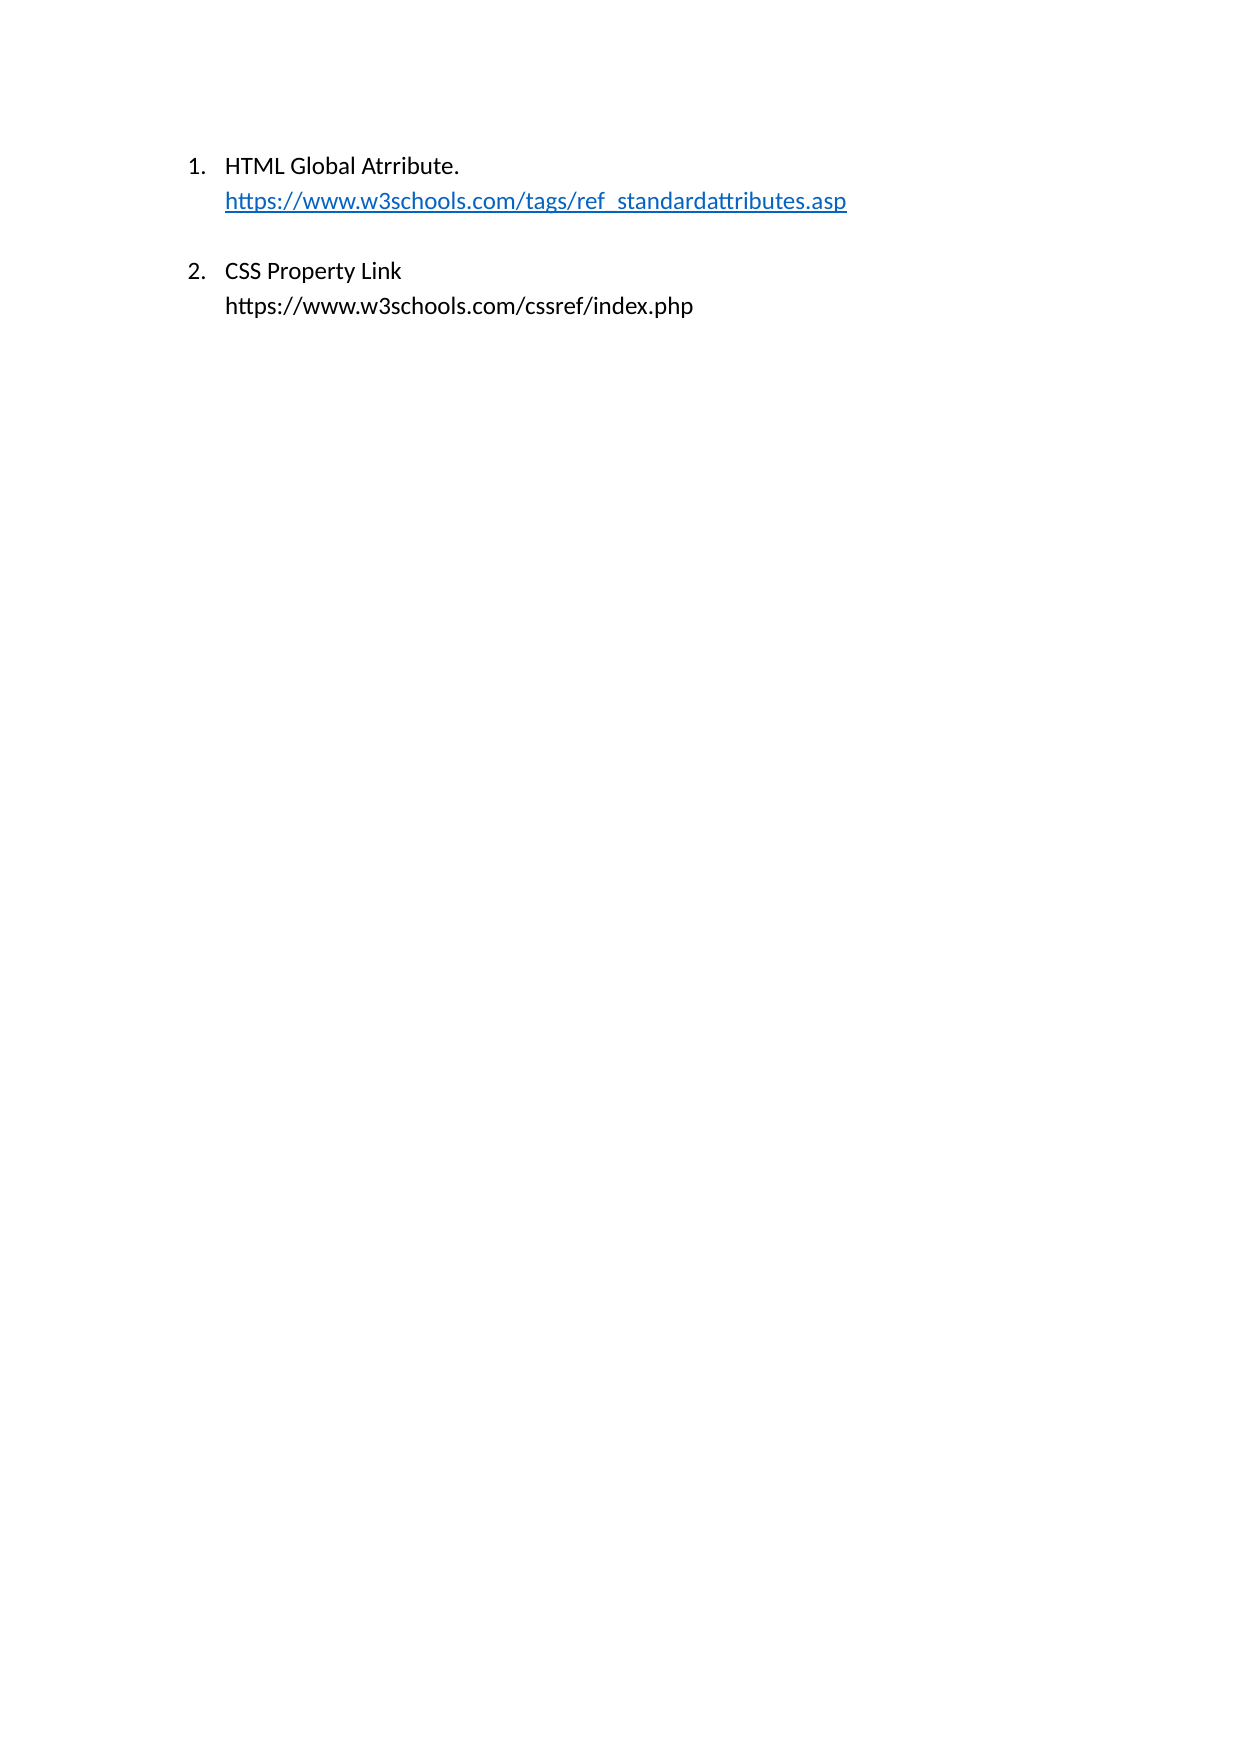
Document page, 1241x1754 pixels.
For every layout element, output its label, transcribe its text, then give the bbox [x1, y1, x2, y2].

list CSS Property Link https://www.w3schools.com/cssref/index.php [187, 255, 1090, 321]
list HTML Global Atrribute. https://www.w3schools.com/tags/ref_standardattributes.asp [187, 150, 1090, 251]
